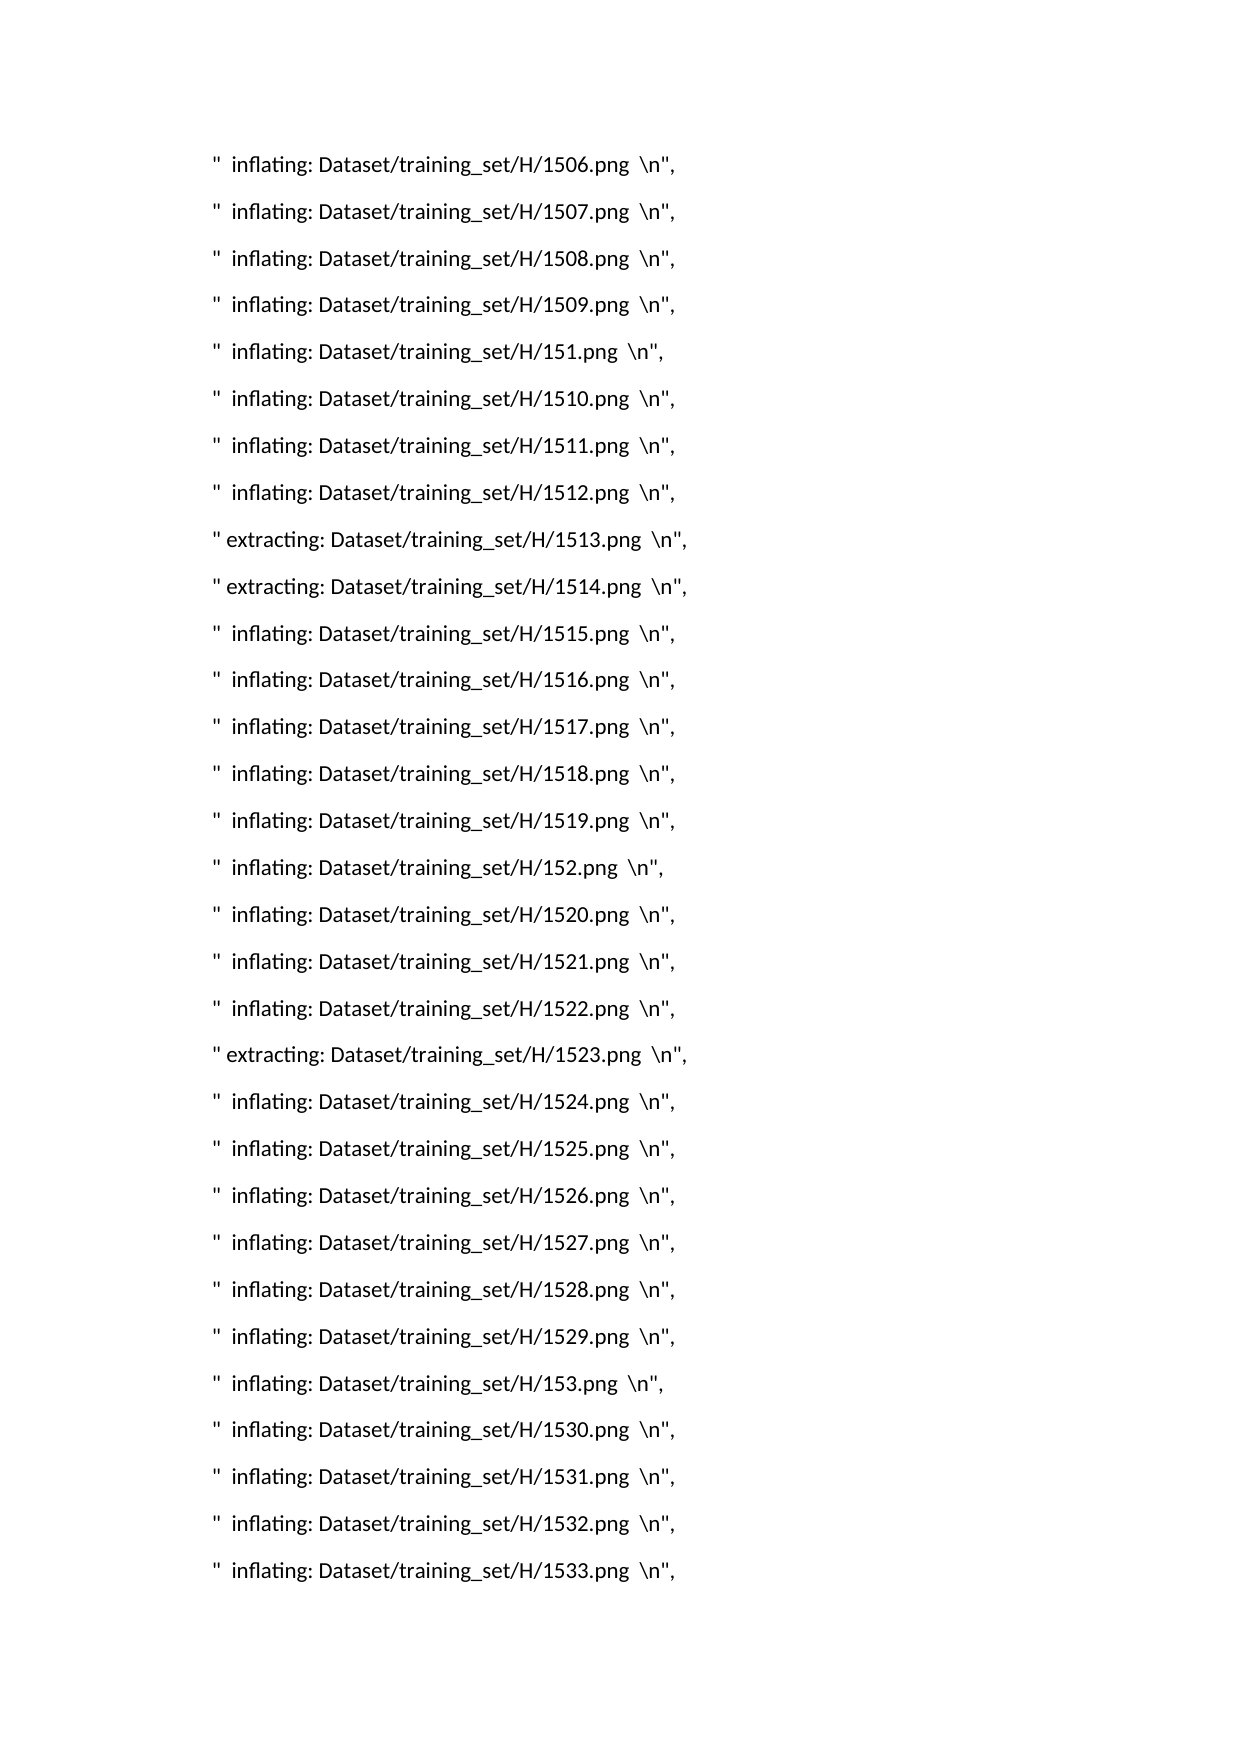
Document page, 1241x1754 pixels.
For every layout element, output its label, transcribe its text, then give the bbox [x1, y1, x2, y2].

text " inflating: Dataset/training_set/H/1515.png \n", [150, 619, 1090, 647]
text " inflating: Dataset/training_set/H/1525.png \n", [150, 1134, 1090, 1162]
text " inflating: Dataset/training_set/H/1507.png \n", [150, 197, 1090, 225]
text " inflating: Dataset/training_set/H/1528.png \n", [150, 1275, 1090, 1303]
text " inflating: Dataset/training_set/H/1517.png \n", [150, 712, 1090, 741]
text " inflating: Dataset/training_set/H/1524.png \n", [150, 1087, 1090, 1116]
text " inflating: Dataset/training_set/H/153.png \n", [150, 1369, 1090, 1397]
text " inflating: Dataset/training_set/H/1532.png \n", [150, 1509, 1090, 1537]
text " inflating: Dataset/training_set/H/1533.png \n", [150, 1556, 1090, 1584]
text " inflating: Dataset/training_set/H/1522.png \n", [150, 994, 1090, 1022]
text " inflating: Dataset/training_set/H/1530.png \n", [150, 1416, 1090, 1444]
text " inflating: Dataset/training_set/H/1526.png \n", [150, 1181, 1090, 1209]
text " inflating: Dataset/training_set/H/1519.png \n", [150, 806, 1090, 834]
text " extracting: Dataset/training_set/H/1514.png \n", [150, 572, 1090, 600]
text " inflating: Dataset/training_set/H/1521.png \n", [150, 947, 1090, 975]
text " extracting: Dataset/training_set/H/1523.png \n", [150, 1041, 1090, 1069]
text " inflating: Dataset/training_set/H/1527.png \n", [150, 1228, 1090, 1256]
text " extracting: Dataset/training_set/H/1513.png \n", [150, 525, 1090, 553]
text " inflating: Dataset/training_set/H/1506.png \n", [150, 150, 1090, 178]
text " inflating: Dataset/training_set/H/1516.png \n", [150, 666, 1090, 694]
text " inflating: Dataset/training_set/H/1511.png \n", [150, 431, 1090, 459]
text " inflating: Dataset/training_set/H/1512.png \n", [150, 478, 1090, 506]
text " inflating: Dataset/training_set/H/1520.png \n", [150, 900, 1090, 928]
text " inflating: Dataset/training_set/H/1509.png \n", [150, 291, 1090, 319]
text " inflating: Dataset/training_set/H/1508.png \n", [150, 244, 1090, 272]
text " inflating: Dataset/training_set/H/1531.png \n", [150, 1462, 1090, 1491]
text " inflating: Dataset/training_set/H/1529.png \n", [150, 1322, 1090, 1350]
text " inflating: Dataset/training_set/H/152.png \n", [150, 853, 1090, 881]
text " inflating: Dataset/training_set/H/1510.png \n", [150, 384, 1090, 412]
text " inflating: Dataset/training_set/H/151.png \n", [150, 337, 1090, 366]
text " inflating: Dataset/training_set/H/1518.png \n", [150, 759, 1090, 787]
